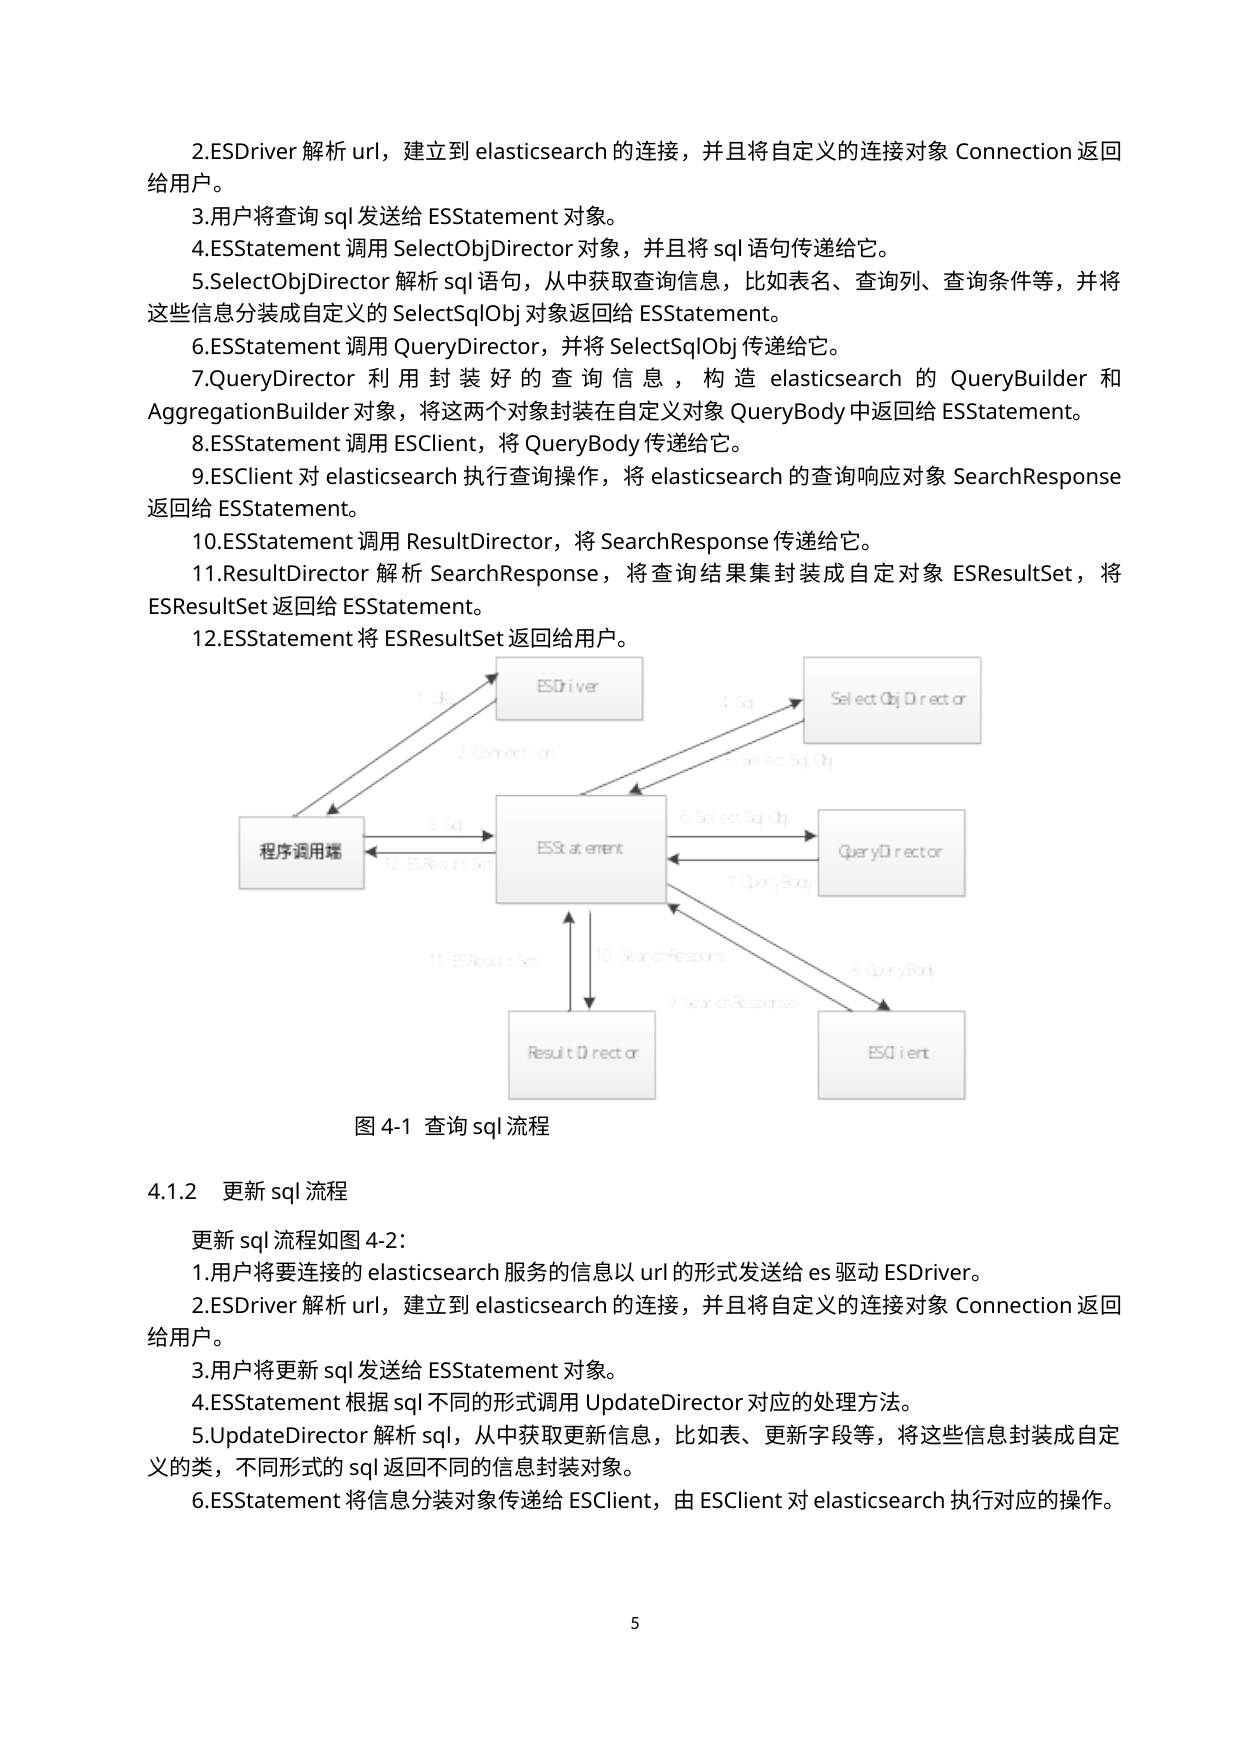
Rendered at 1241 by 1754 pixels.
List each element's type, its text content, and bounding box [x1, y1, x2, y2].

text 3.用户将查询sql发送给ESStatement对象。 [148, 198, 1122, 231]
text 5.UpdateDirector解析sql，从中获取更新信息，比如表、更新字段等，将这些信息封装成自定义的类，不同形式的sql返回不同的信息封装对象。 [148, 1417, 1122, 1482]
text 8.ESStatement调用ESClient，将QueryBody传递给它。 [148, 426, 1122, 458]
text 6.ESStatement调用QueryDirector，并将SelectSqlObj传递给它。 [148, 328, 1122, 361]
text 2.ESDriver解析url，建立到elasticsearch的连接，并且将自定义的连接对象Connection返回给用户。 [148, 133, 1122, 198]
text 10.ESStatement调用ResultDirector，将SearchResponse传递给它。 [148, 523, 1122, 556]
text 12.ESStatement将ESResultSet返回给用户。 [148, 621, 1122, 653]
text 6.ESStatement将信息分装对象传递给ESClient，由ESClient对elasticsearch执行对应的操作。 [148, 1482, 1122, 1515]
subtitle 更新sql流程 [148, 1173, 1122, 1206]
text 5.SelectObjDirector解析sql语句，从中获取查询信息，比如表名、查询列、查询条件等，并将这些信息分装成自定义的SelectSqlObj对象返回给ESStatement。 [148, 263, 1122, 328]
text 3.用户将更新sql发送给ESStatement对象。 [148, 1352, 1122, 1385]
text 4.ESStatement调用SelectObjDirector对象，并且将sql语句传递给它。 [148, 231, 1122, 263]
text 2.ESDriver解析url，建立到elasticsearch的连接，并且将自定义的连接对象Connection返回给用户。 [148, 1287, 1122, 1352]
text 7.QueryDirector利用封装好的查询信息，构造elasticsearch的QueryBuilder和AggregationBuilder对象，将这两个对象封装在自定义对象QueryBody中返回给ESStatement。 [148, 361, 1122, 426]
text 9.ESClient对elasticsearch执行查询操作，将elasticsearch的查询响应对象SearchResponse返回给ESStatement。 [148, 458, 1122, 523]
text 11.ResultDirector解析SearchResponse，将查询结果集封装成自定对象ESResultSet，将ESResultSet返回给ESStatement。 [148, 556, 1122, 621]
text 1.用户将要连接的elasticsearch服务的信息以url的形式发送给es驱动ESDriver。 [148, 1255, 1122, 1287]
text 图4-1 查询sql流程 [148, 1108, 1122, 1141]
text 4.ESStatement根据sql不同的形式调用UpdateDirector对应的处理方法。 [148, 1385, 1122, 1417]
text 更新sql流程如图4-2： [191, 1222, 1122, 1255]
